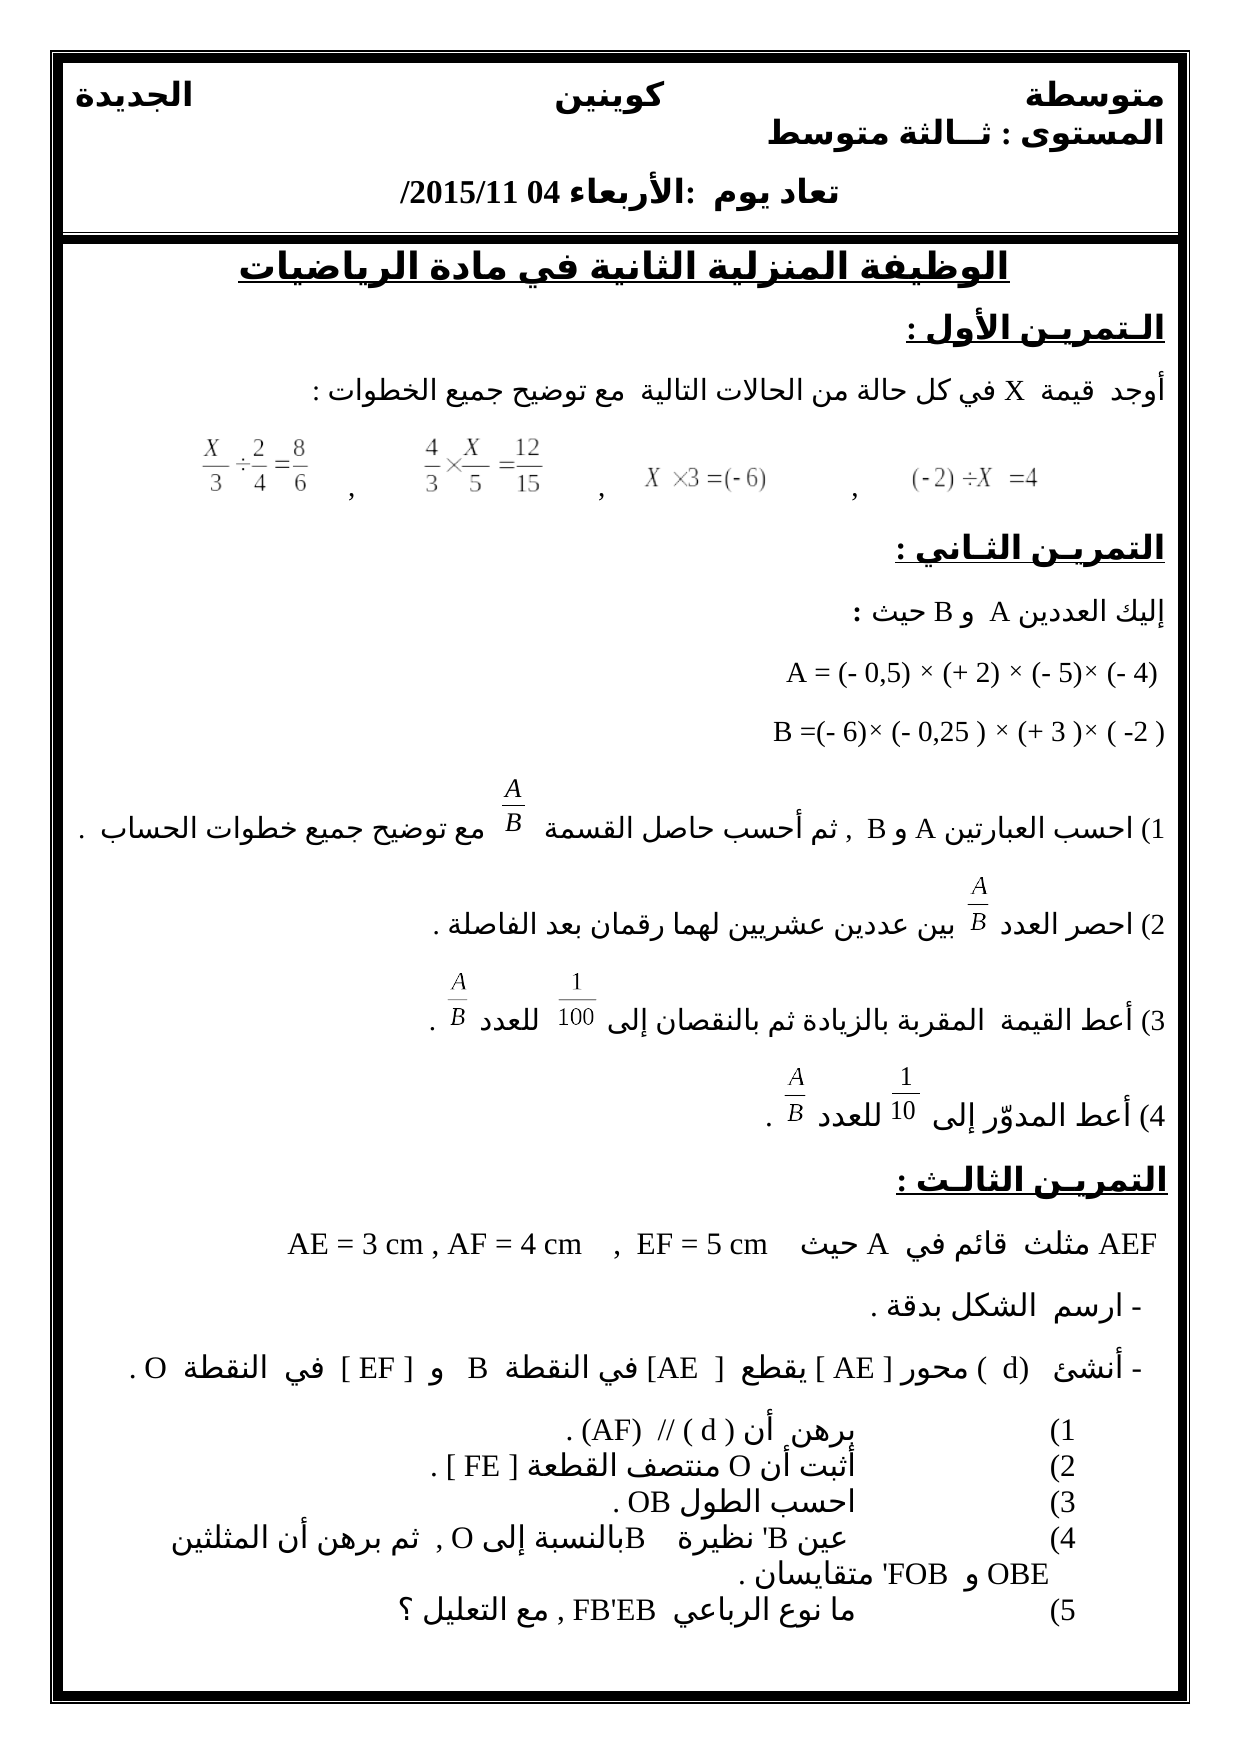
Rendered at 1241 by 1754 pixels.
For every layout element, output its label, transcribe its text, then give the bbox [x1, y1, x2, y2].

text 3) أعط القيمة المقربة بالزيادة ثم بالنقصان إلى للعدد . [75, 966, 1165, 1036]
text A = (- 0,5) (+ 2) (- 5) (- 4) [75, 655, 1165, 688]
list احسب الطول OB . [75, 1483, 1049, 1519]
text الـتمريـن الأول : [75, 308, 1165, 346]
text أوجد قيمة X في كل حالة من الحالات التالية مع توضيح جميع الخطوات : [75, 373, 1165, 407]
list أثبت أن O منتصف القطعة [ FE ] . [75, 1447, 1049, 1483]
text AEF مثلث قائم في A حيث AE = 3 cm , AF = 4 cm , EF = 5 cm [75, 1225, 1165, 1261]
list عين B' نظيرة Bبالنسبة إلى O , ثم برهن أن المثلثين OBE و FOB' متقايسان . [104, 1519, 1049, 1591]
text التمريـن الثالـث : [75, 1160, 1168, 1198]
text - ارسم الشكل بدقة . [75, 1287, 1165, 1323]
text إليك العددين A و B حيث : [75, 594, 1165, 627]
text 4) أعط المدوّر إلى للعدد . [75, 1062, 1165, 1133]
text - أنشئ (d ) محور [ AE ] يقطع [ AE] في النقطة B و [ EF ] في النقطة O . [75, 1349, 1165, 1385]
text B =(- 6) (- 0,25 ) (+ 3 ) ( -2 ) [75, 714, 1165, 748]
text 2) احصر العدد بين عددين عشريين لهما رقمان بعد الفاصلة . [75, 870, 1165, 940]
text تعاد يوم :الأربعاء 04 2015/11/ [75, 172, 1165, 211]
text , , , [75, 432, 1165, 502]
table_header الوظيفة المنزلية الثانية في مادة الرياضيات [63, 244, 1178, 308]
list برهن أن ( d ) // (AF) . [75, 1411, 1049, 1447]
text التمريـن الثـاني : [75, 528, 1165, 567]
text متوسطة كوينين الجديدة المستوى : ثــالثة متوسط [75, 75, 1165, 152]
text 1) احسب العبارتين A و B , ثم أحسب حاصل القسمة مع توضيح جميع خطوات الحساب . [75, 774, 1165, 844]
list ما نوع الرباعي FB'EB , مع التعليل ؟ [75, 1591, 1049, 1627]
